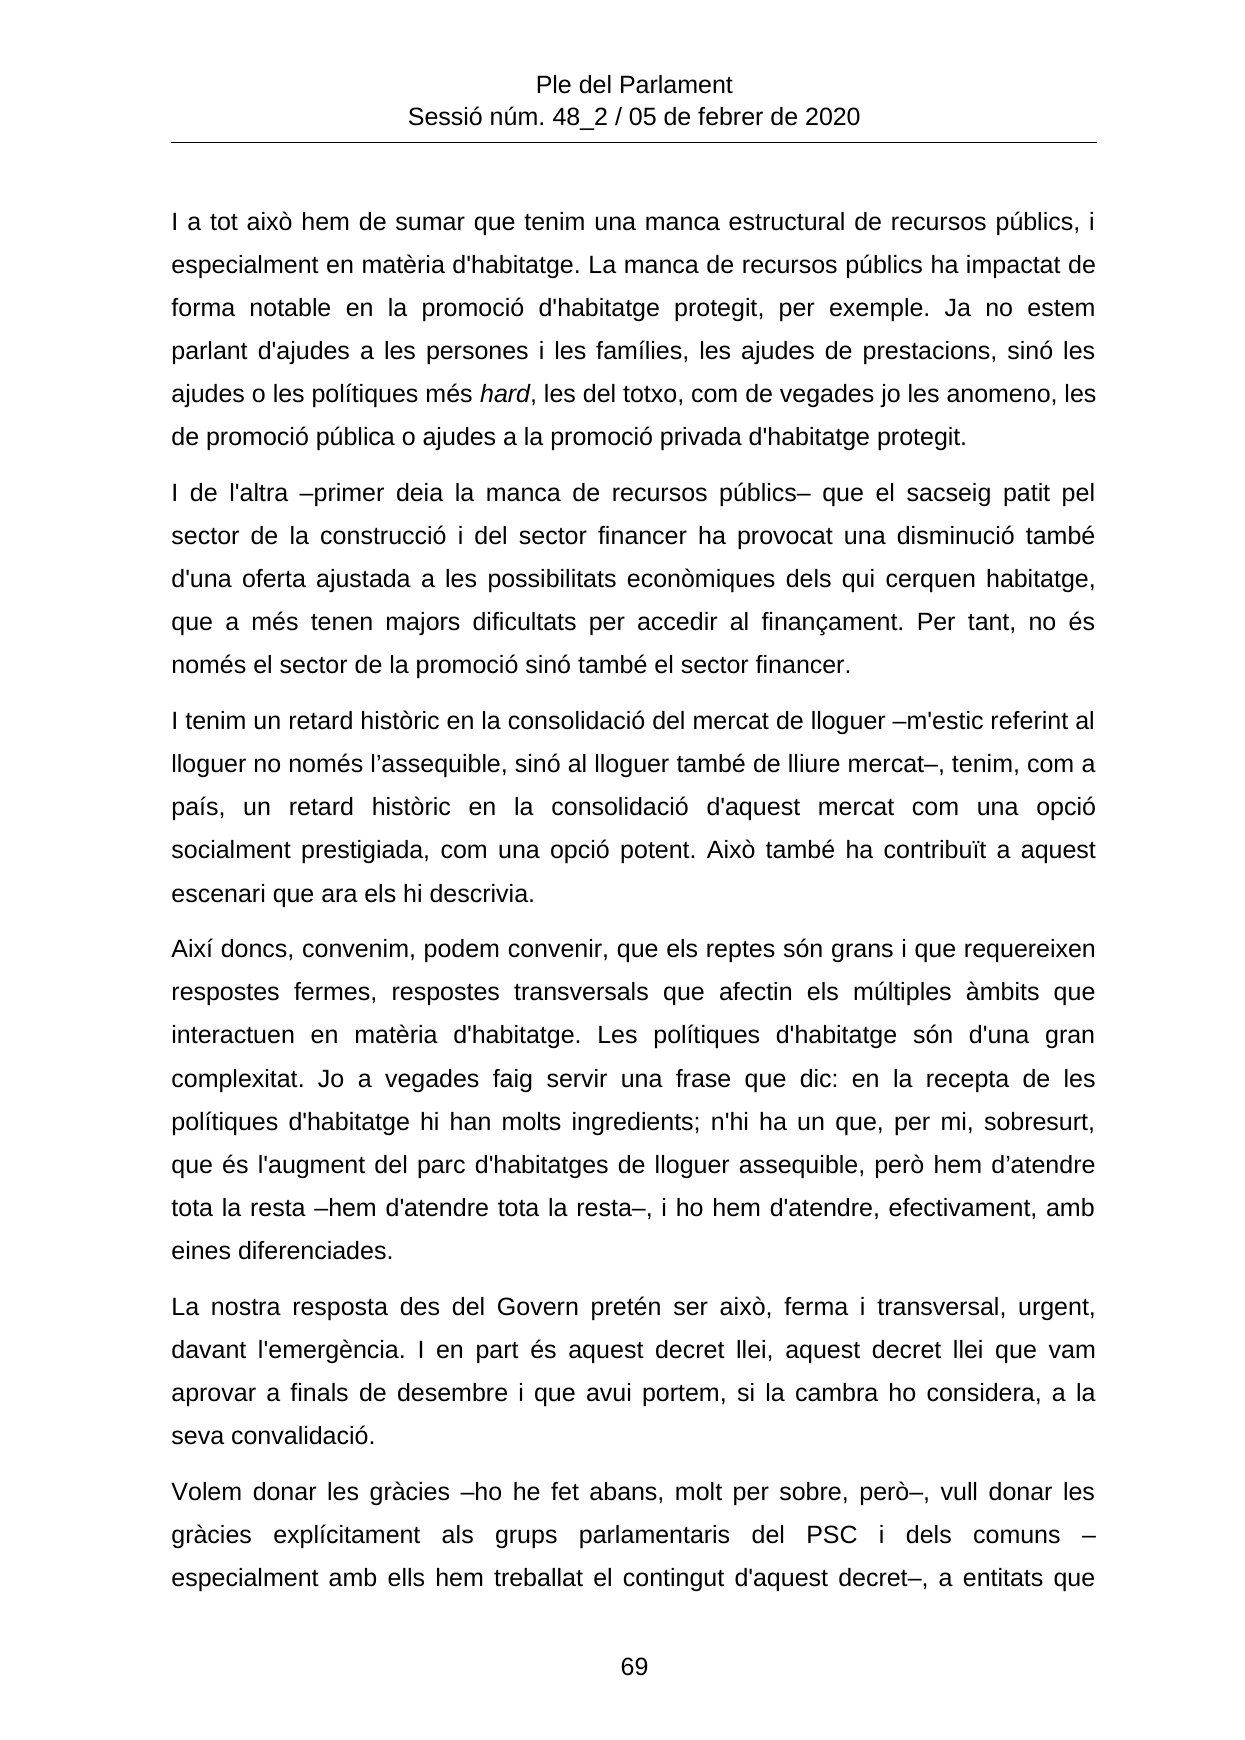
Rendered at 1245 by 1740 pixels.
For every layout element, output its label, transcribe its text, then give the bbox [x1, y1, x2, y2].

text I de l'altra –primer deia la manca de recursos públics– que el sacseig patit pel sector de la construcció i del sector financer ha provocat una disminució també d'una oferta ajustada a les possibilitats econòmiques dels qui cerquen habitatge, que a més tenen majors dificultats per accedir al finançament. Per tant, no és només el sector de la promoció sinó també el sector financer. [171, 478, 1097, 679]
text La nostra resposta des del Govern pretén ser això, ferma i transversal, urgent, davant l'emergència. I en part és aquest decret llei, aquest decret llei que vam aprovar a finals de desembre i que avui portem, si la cambra ho considera, a la seva convalidació. [171, 1292, 1097, 1450]
text I tenim un retard històric en la consolidació del mercat de lloguer –m'estic referint al lloguer no només l’assequible, sinó al lloguer també de lliure mercat–, tenim, com a país, un retard històric en la consolidació d'aquest mercat com una opció socialment prestigiada, com una opció potent. Això també ha contribuït a aquest escenari que ara els hi descrivia. [171, 706, 1097, 907]
text Així doncs, convenim, podem convenir, que els reptes són grans i que requereixen respostes fermes, respostes transversals que afectin els múltiples àmbits que interactuen en matèria d'habitatge. Les polítiques d'habitatge són d'una gran complexitat. Jo a vegades faig servir una frase que dic: en la recepta de les polítiques d'habitatge hi han molts ingredients; n'hi ha un que, per mi, sobresurt, que és l'augment del parc d'habitatges de lloguer assequible, però hem d’atendre tota la resta –hem d'atendre tota la resta–, i ho hem d'atendre, efectivament, amb eines diferenciades. [171, 934, 1097, 1265]
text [171, 1477, 1097, 1592]
text I a tot això hem de sumar que tenim una manca estructural de recursos públics, i especialment en matèria d'habitatge. La manca de recursos públics ha impactat de forma notable en la promoció d'habitatge protegit, per exemple. Ja no estem parlant d'ajudes a les persones i les famílies, les ajudes de prestacions, sinó les ajudes o les polítiques més hard, les del totxo, com de vegades jo les anomeno, les de promoció pública o ajudes a la promoció privada d'habitatge protegit. [171, 207, 1097, 451]
